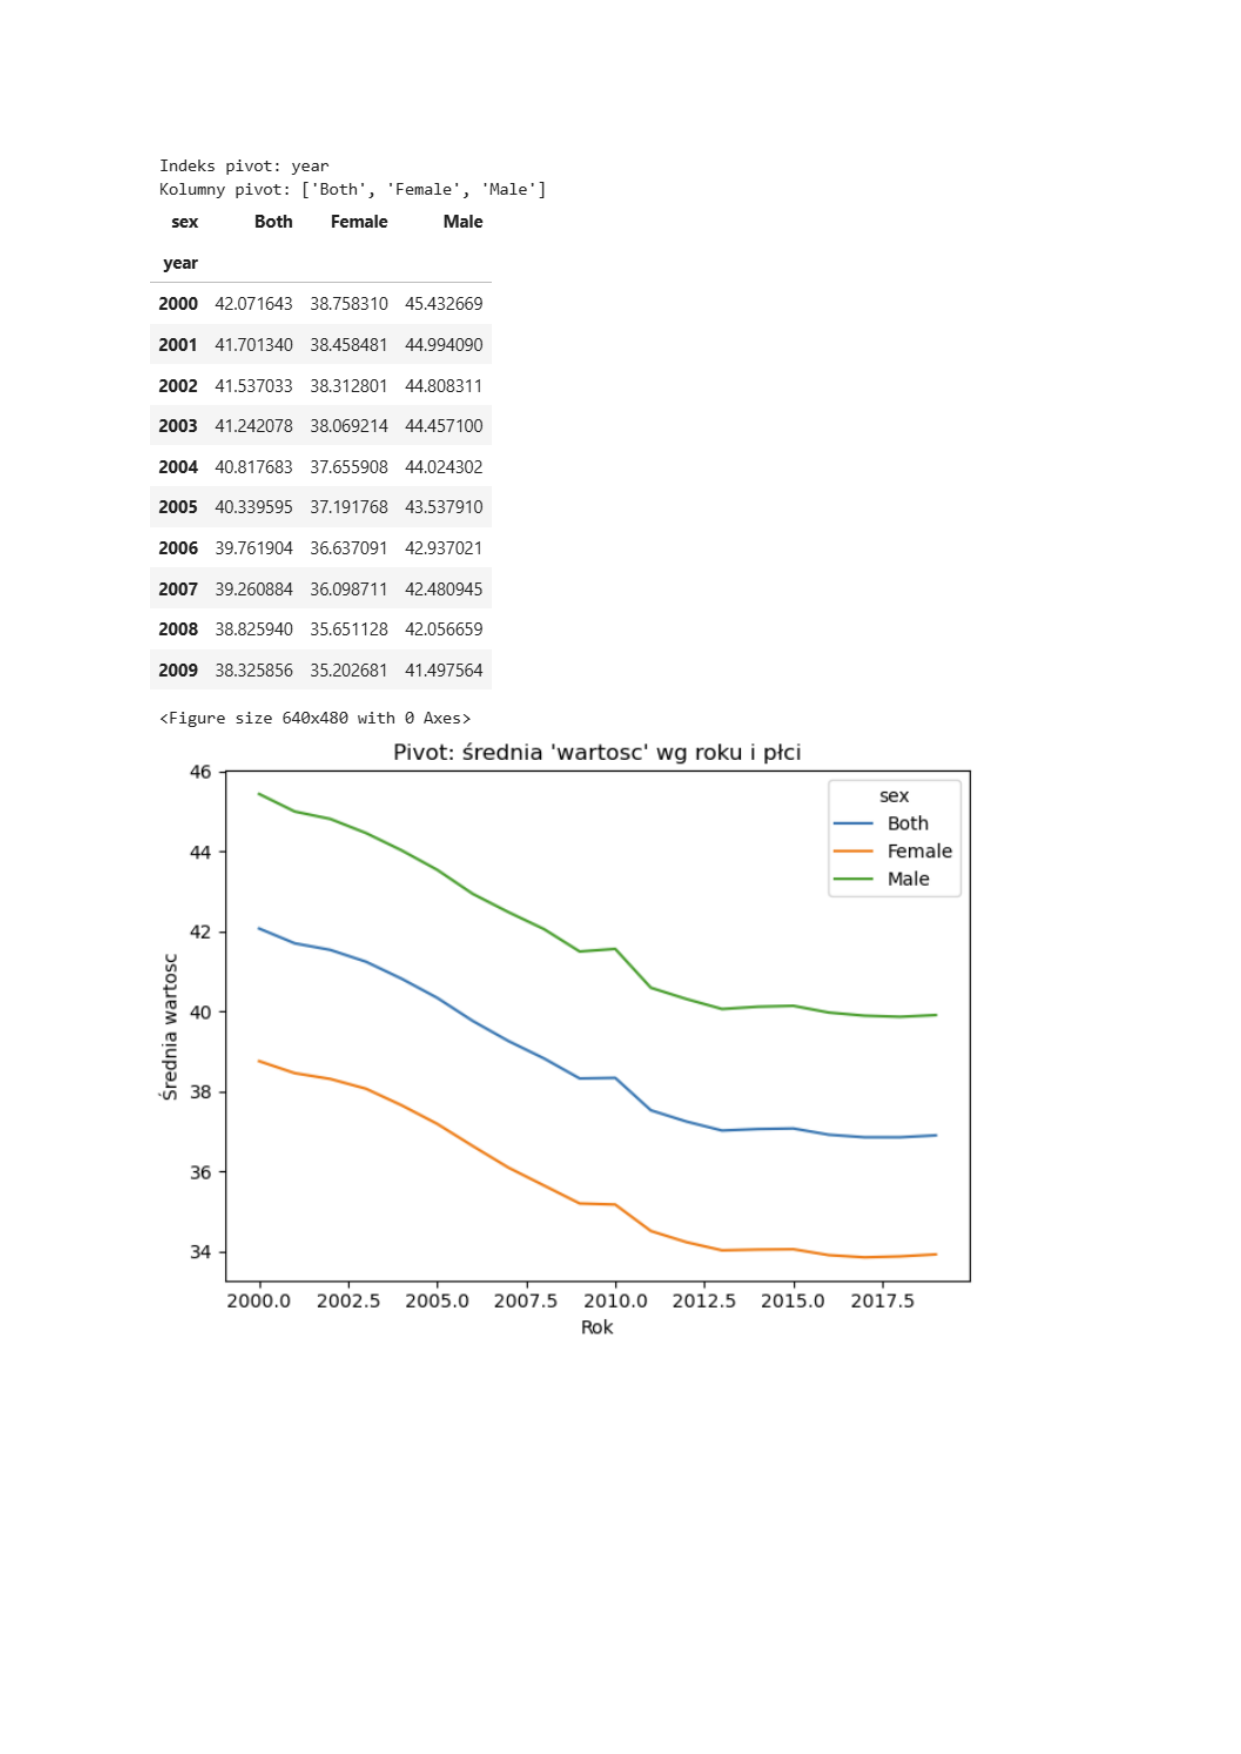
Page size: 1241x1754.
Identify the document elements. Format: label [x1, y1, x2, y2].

picture [150, 150, 1091, 1344]
